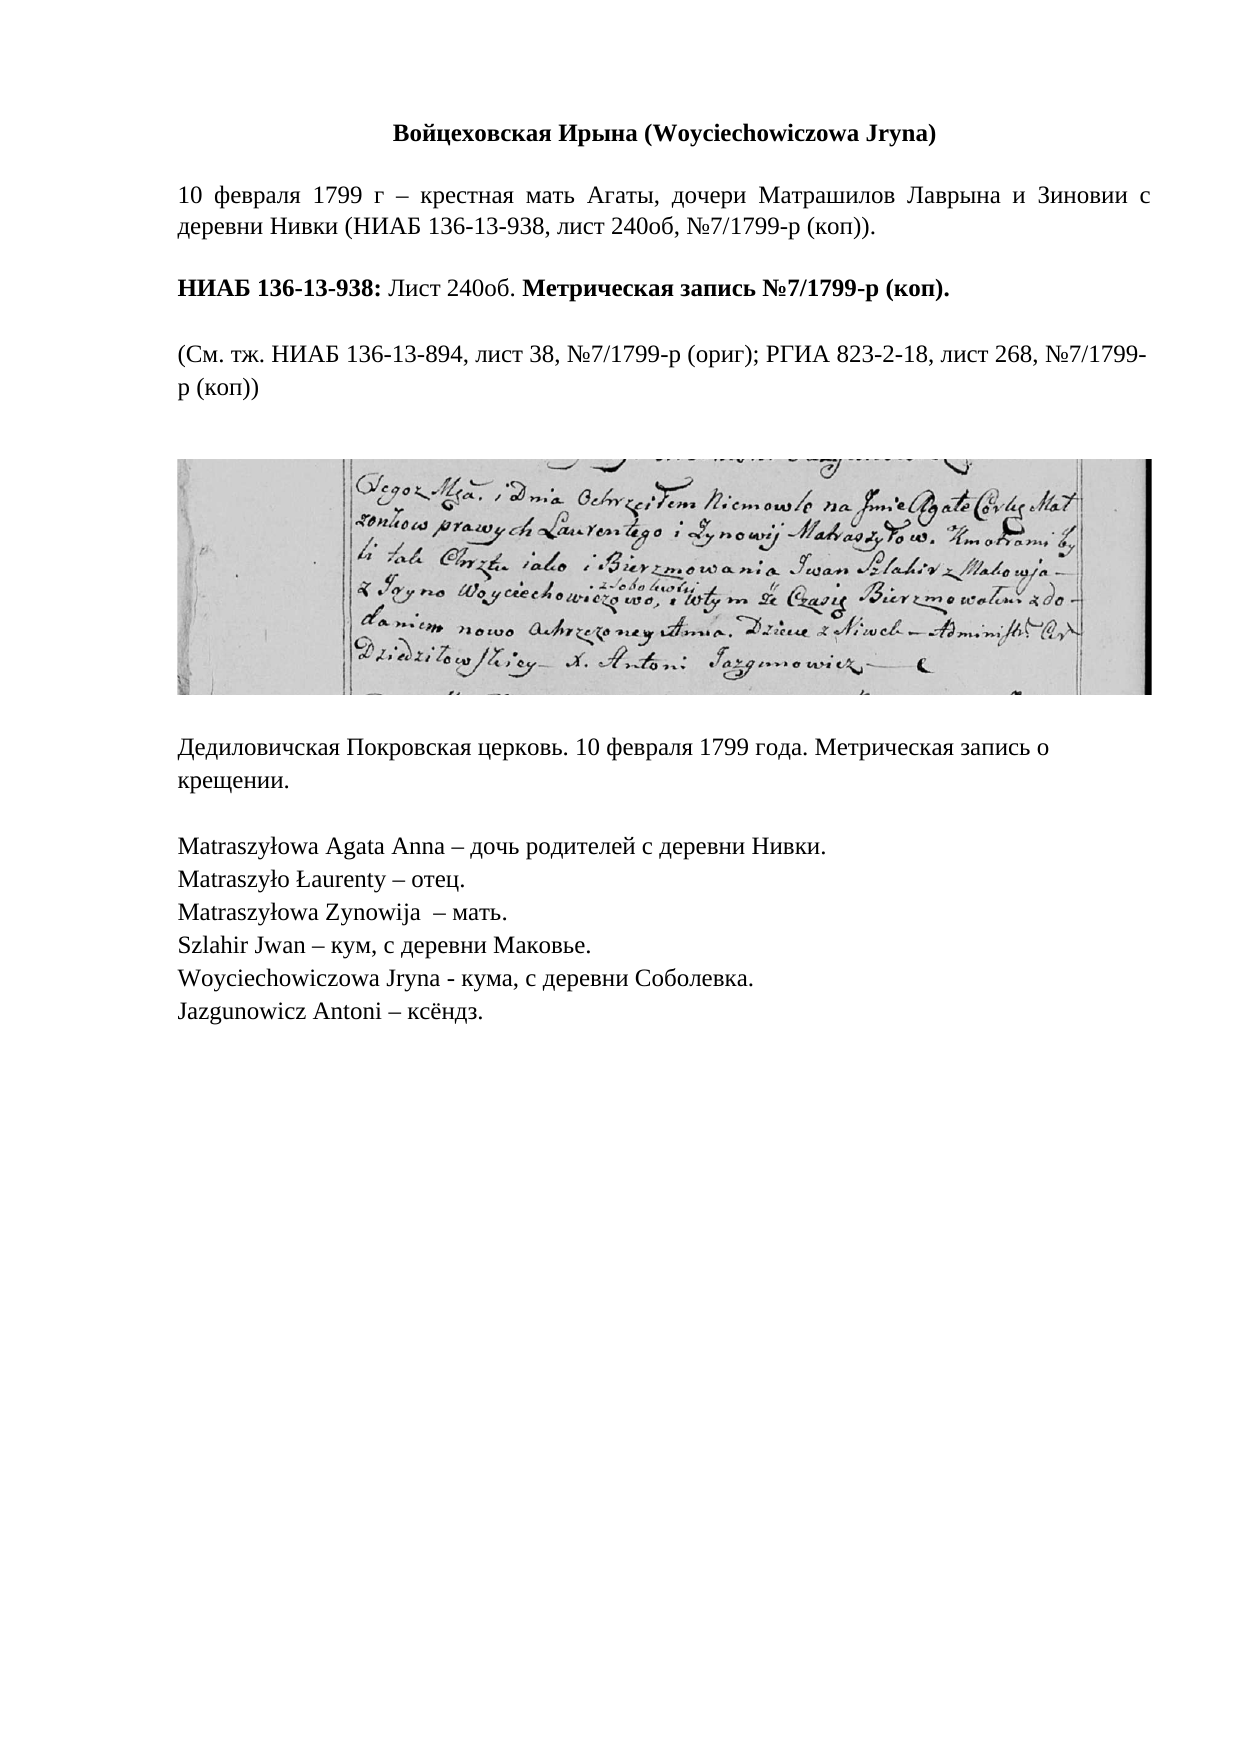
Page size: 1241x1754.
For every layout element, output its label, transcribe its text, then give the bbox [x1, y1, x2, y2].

text Войцеховская Ирына (Woyciechowiczowa Jryna) [177, 118, 1152, 147]
text (См. тж. НИАБ 136-13-894, лист 38, №7/1799-р (ориг); РГИА 823-2-18, лист 268, №7/1799-р (коп)) [177, 339, 1152, 401]
text Szlahir Jwan – кум, с деревни Маковье. [177, 930, 1152, 959]
text Matraszyło Łaurenty – отец. [177, 864, 1152, 893]
picture [177, 459, 1152, 695]
text Matraszyłowa Agata Anna – дочь родителей с деревни Нивки. [177, 831, 1152, 860]
text Jazgunowicz Antoni – ксёндз. [177, 996, 1152, 1025]
text Дедиловичская Покровская церковь. 10 февраля 1799 года. Метрическая запись о крещении. [177, 732, 1152, 794]
text 10 февраля 1799 г – крестная мать Агаты, дочери Матрашилов Лаврына и Зиновии с деревни Нивки (НИАБ 136-13-938, лист 240об, №7/1799-р (коп)). [177, 180, 1152, 240]
text Matraszyłowa Zynowija – мать. [177, 897, 1152, 926]
text Woyciechowiczowa Jryna - кума, с деревни Соболевка. [177, 963, 1152, 992]
text НИАБ 136-13-938: Лист 240об. Метрическая запись №7/1799-р (коп). [177, 273, 1152, 302]
